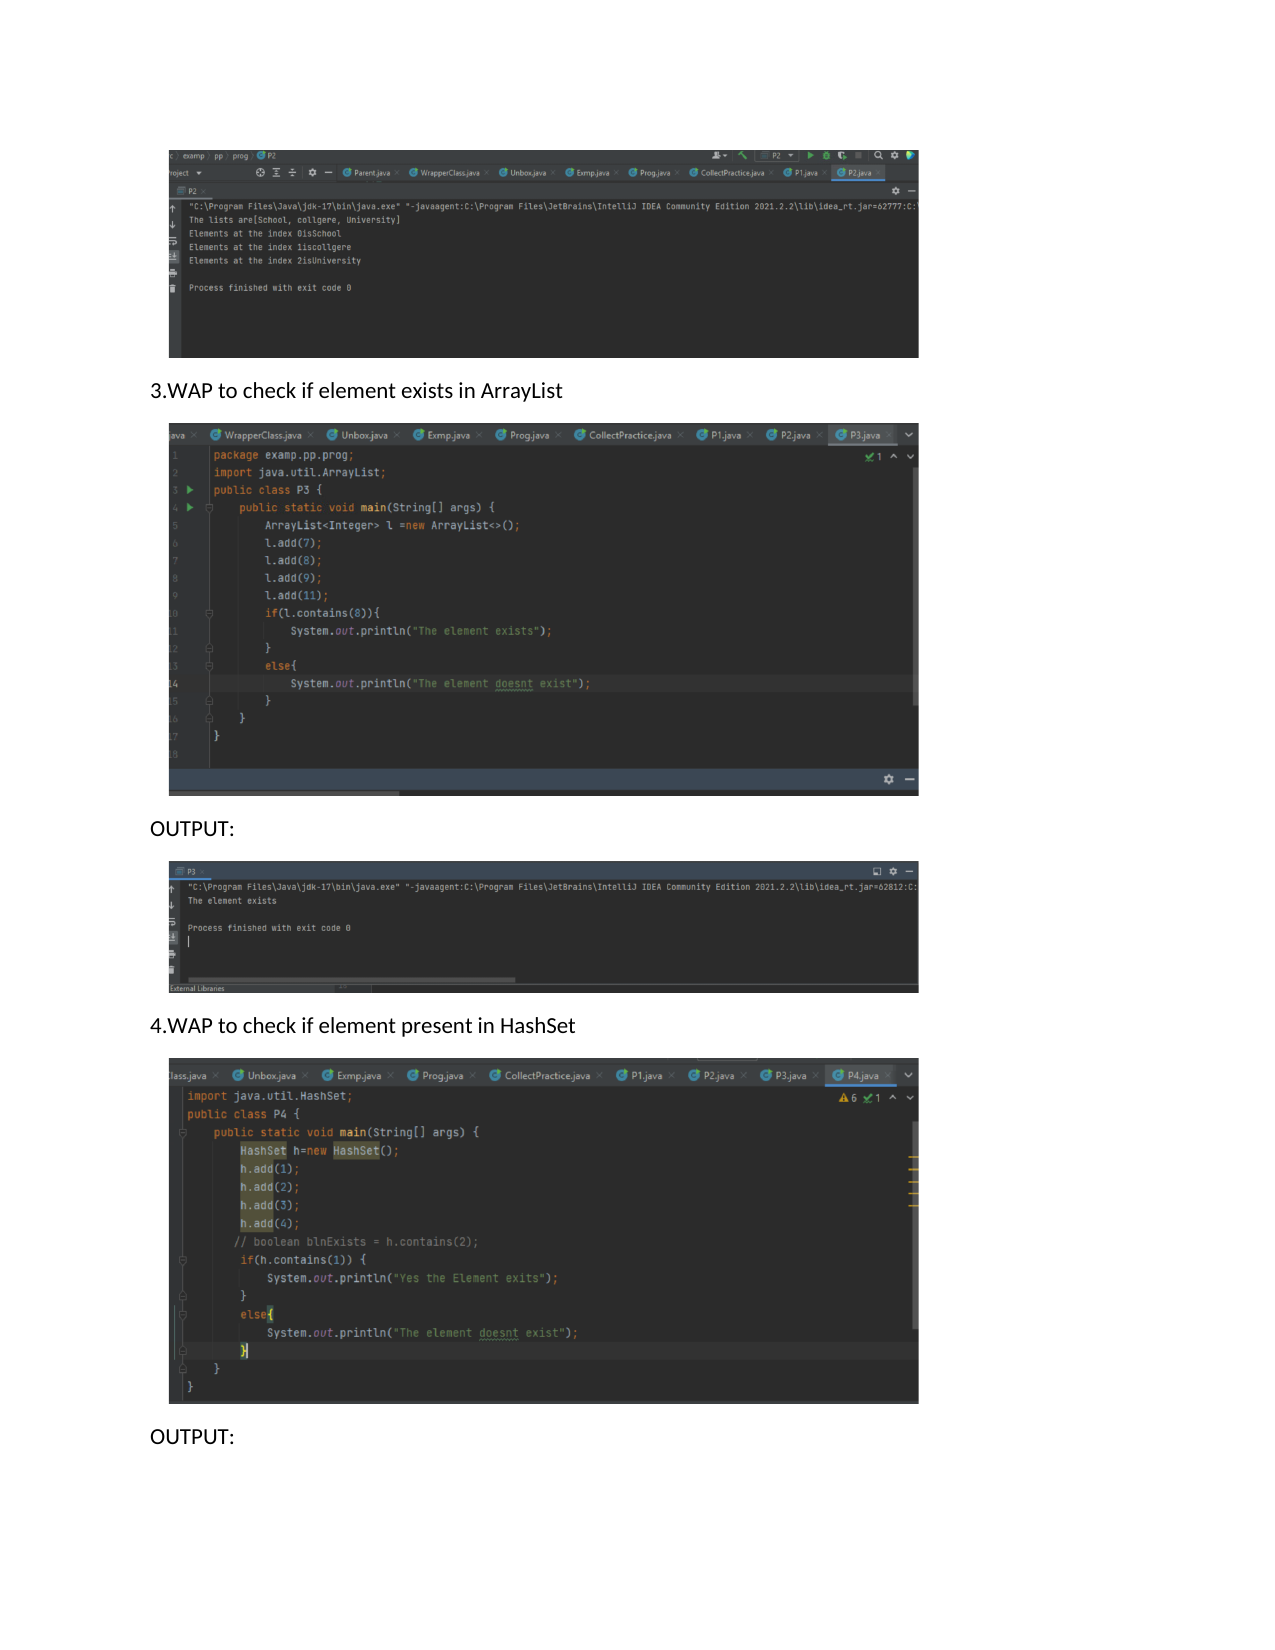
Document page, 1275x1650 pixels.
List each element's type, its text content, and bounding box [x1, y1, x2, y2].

text 3.WAP to check if element exists in ArrayList [150, 377, 1125, 405]
text OUTPUT: [150, 814, 1125, 842]
text 4.WAP to check if element present in HashSet [150, 1011, 1125, 1039]
text OUTPUT: [150, 1422, 1125, 1450]
